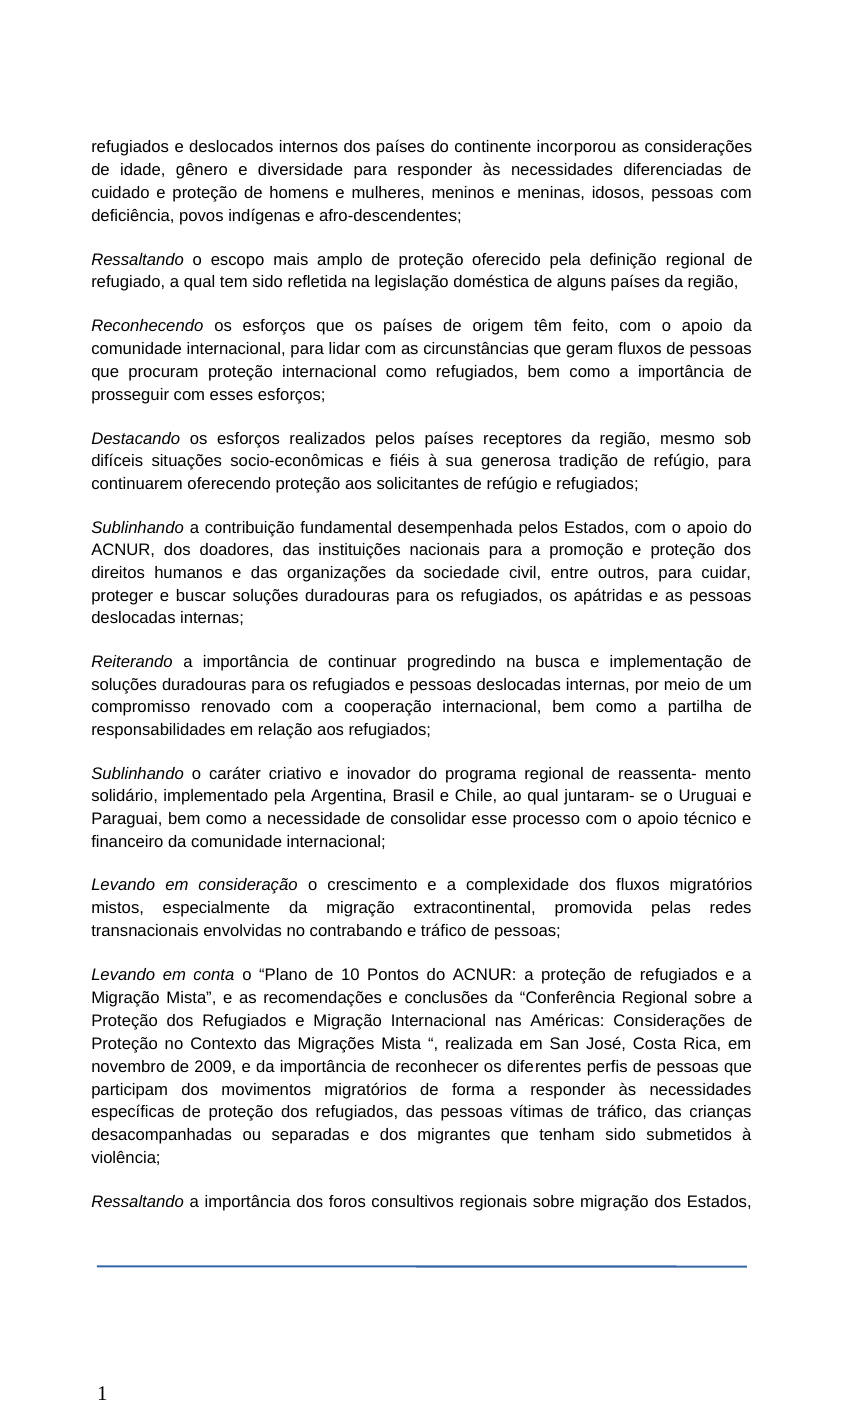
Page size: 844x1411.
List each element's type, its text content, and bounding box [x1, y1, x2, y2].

text Sublinhando o caráter criativo e inovador do programa regional de reassenta- mento solidário, implementado pela Argentina, Brasil e Chile, ao qual juntaram- se o Uruguai e Paraguai, bem como a necessidade de consolidar esse processo com o apoio técnico e financeiro da comunidade internacional; [91, 763, 752, 851]
text Ressaltando o escopo mais amplo de proteção oferecido pela definição regional de refugiado, a qual tem sido refletida na legislação doméstica de alguns países da região, [91, 249, 752, 291]
text Reconhecendo os esforços que os países de origem têm feito, com o apoio da comunidade internacional, para lidar com as circunstâncias que geram fluxos de pessoas que procuram proteção internacional como refugiados, bem como a importância de prosseguir com esses esforços; [91, 316, 752, 404]
text Destacando os esforços realizados pelos países receptores da região, mesmo sob difíceis situações socio-econômicas e fiéis à sua generosa tradição de refúgio, para continuarem oferecendo proteção aos solicitantes de refúgio e refugiados; [91, 428, 752, 493]
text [91, 1192, 752, 1211]
text Sublinhando a contribuição fundamental desempenhada pelos Estados, com o apoio do ACNUR, dos doadores, das instituições nacionais para a promoção e proteção dos direitos humanos e das organizações da sociedade civil, entre outros, para cuidar, proteger e buscar soluções duradouras para os refugiados, os apátridas e as pessoas deslocadas internas; [91, 517, 752, 627]
text Levando em conta o “Plano de 10 Pontos do ACNUR: a proteção de refugiados e a Migração Mista”, e as recomendações e conclusões da “Conferência Regional sobre a Proteção dos Refugiados e Migração Internacional nas Américas: Considerações de Proteção no Contexto das Migrações Mista “, realizada em San José, Costa Rica, em novembro de 2009, e da importância de reconhecer os diferentes perfis de pessoas que participam dos movimentos migratórios de forma a responder às necessidades específicas de proteção dos refugiados, das pessoas vítimas de tráfico, das crianças desacompanhadas ou separadas e dos migrantes que tenham sido submetidos à violência; [91, 965, 752, 1167]
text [91, 137, 752, 225]
text Levando em consideração o crescimento e a complexidade dos fluxos migratórios mistos, especialmente da migração extracontinental, promovida pelas redes transnacionais envolvidas no contrabando e tráfico de pessoas; [91, 875, 752, 940]
text Reiterando a importância de continuar progredindo na busca e implementação de soluções duradouras para os refugiados e pessoas deslocadas internas, por meio de um compromisso renovado com a cooperação internacional, bem como a partilha de responsabilidades em relação aos refugiados; [91, 652, 752, 739]
